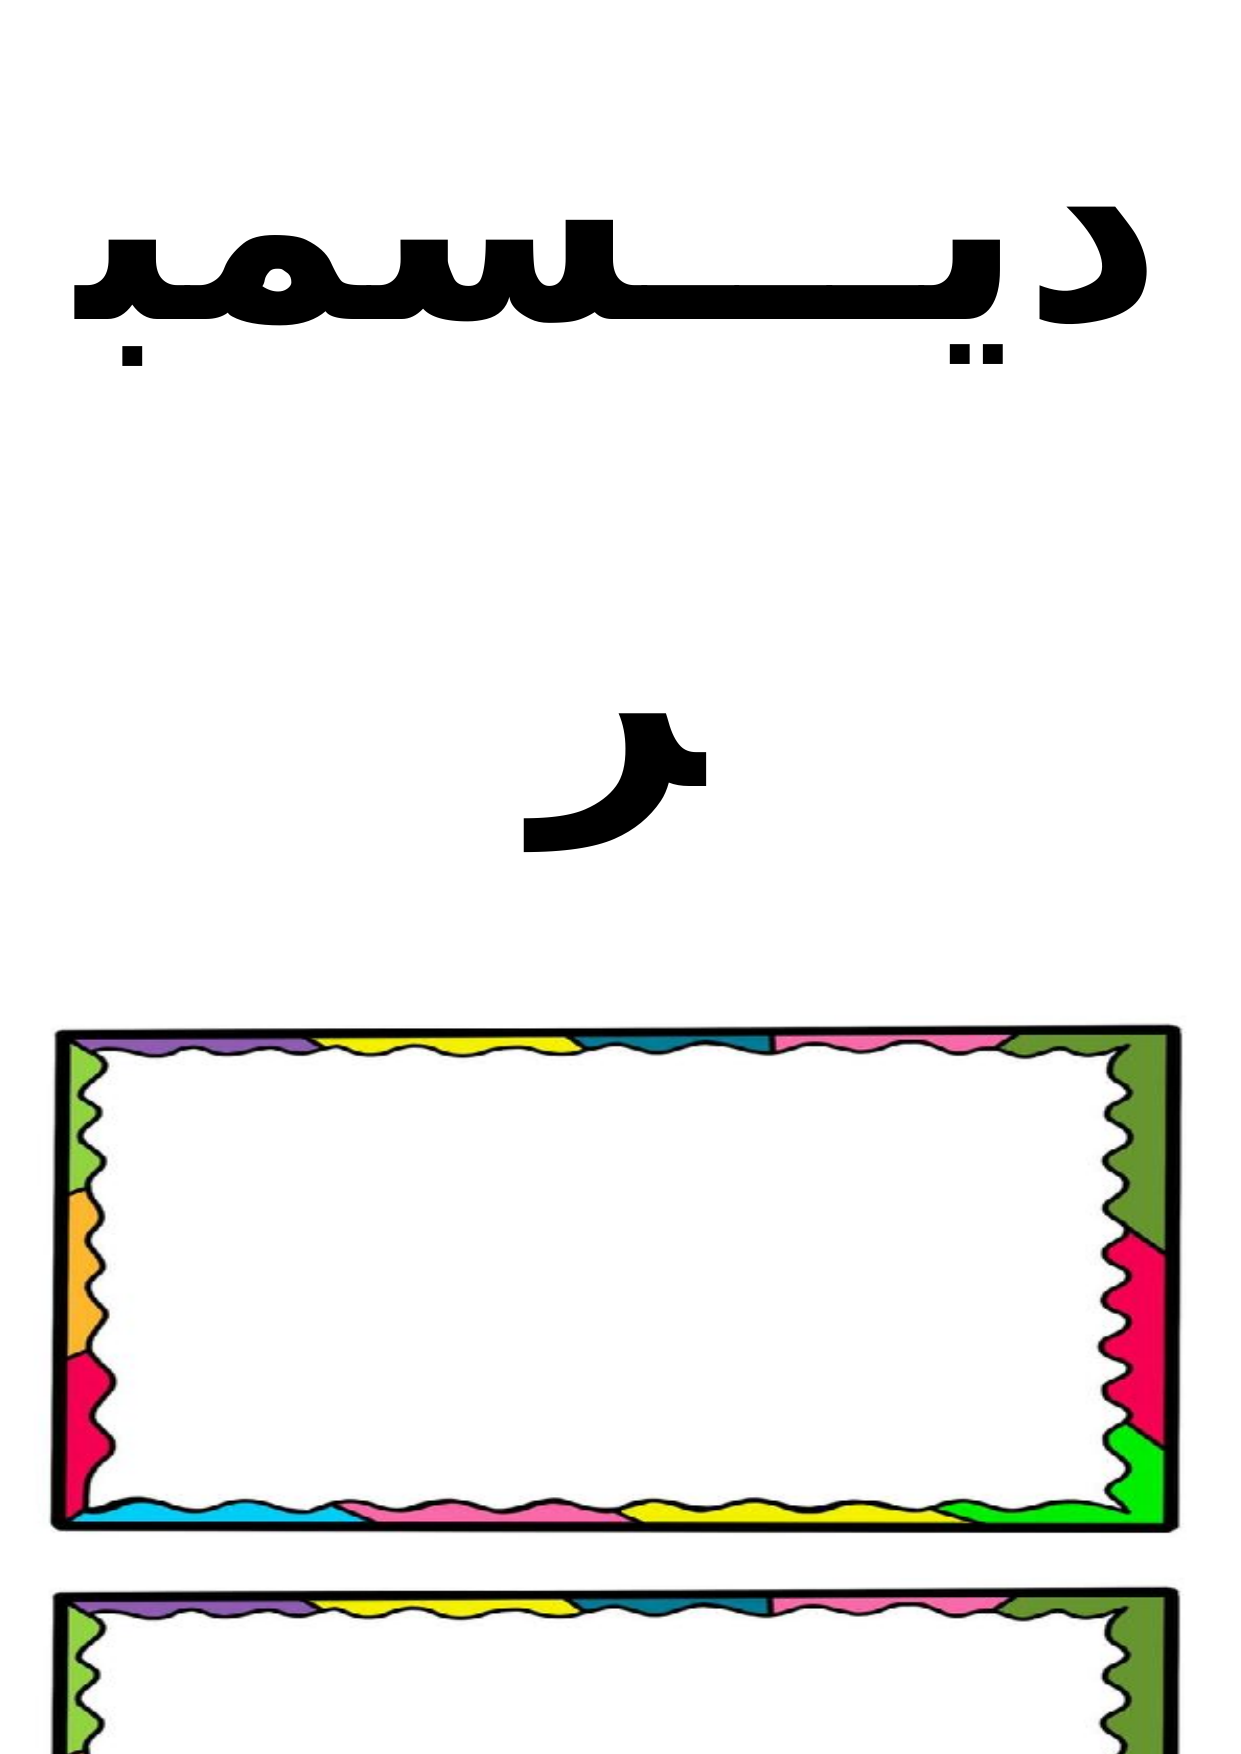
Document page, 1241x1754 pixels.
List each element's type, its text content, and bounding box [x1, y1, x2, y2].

picture [0, 1011, 1241, 1754]
text ديـــسمبر [29, 65, 1211, 844]
